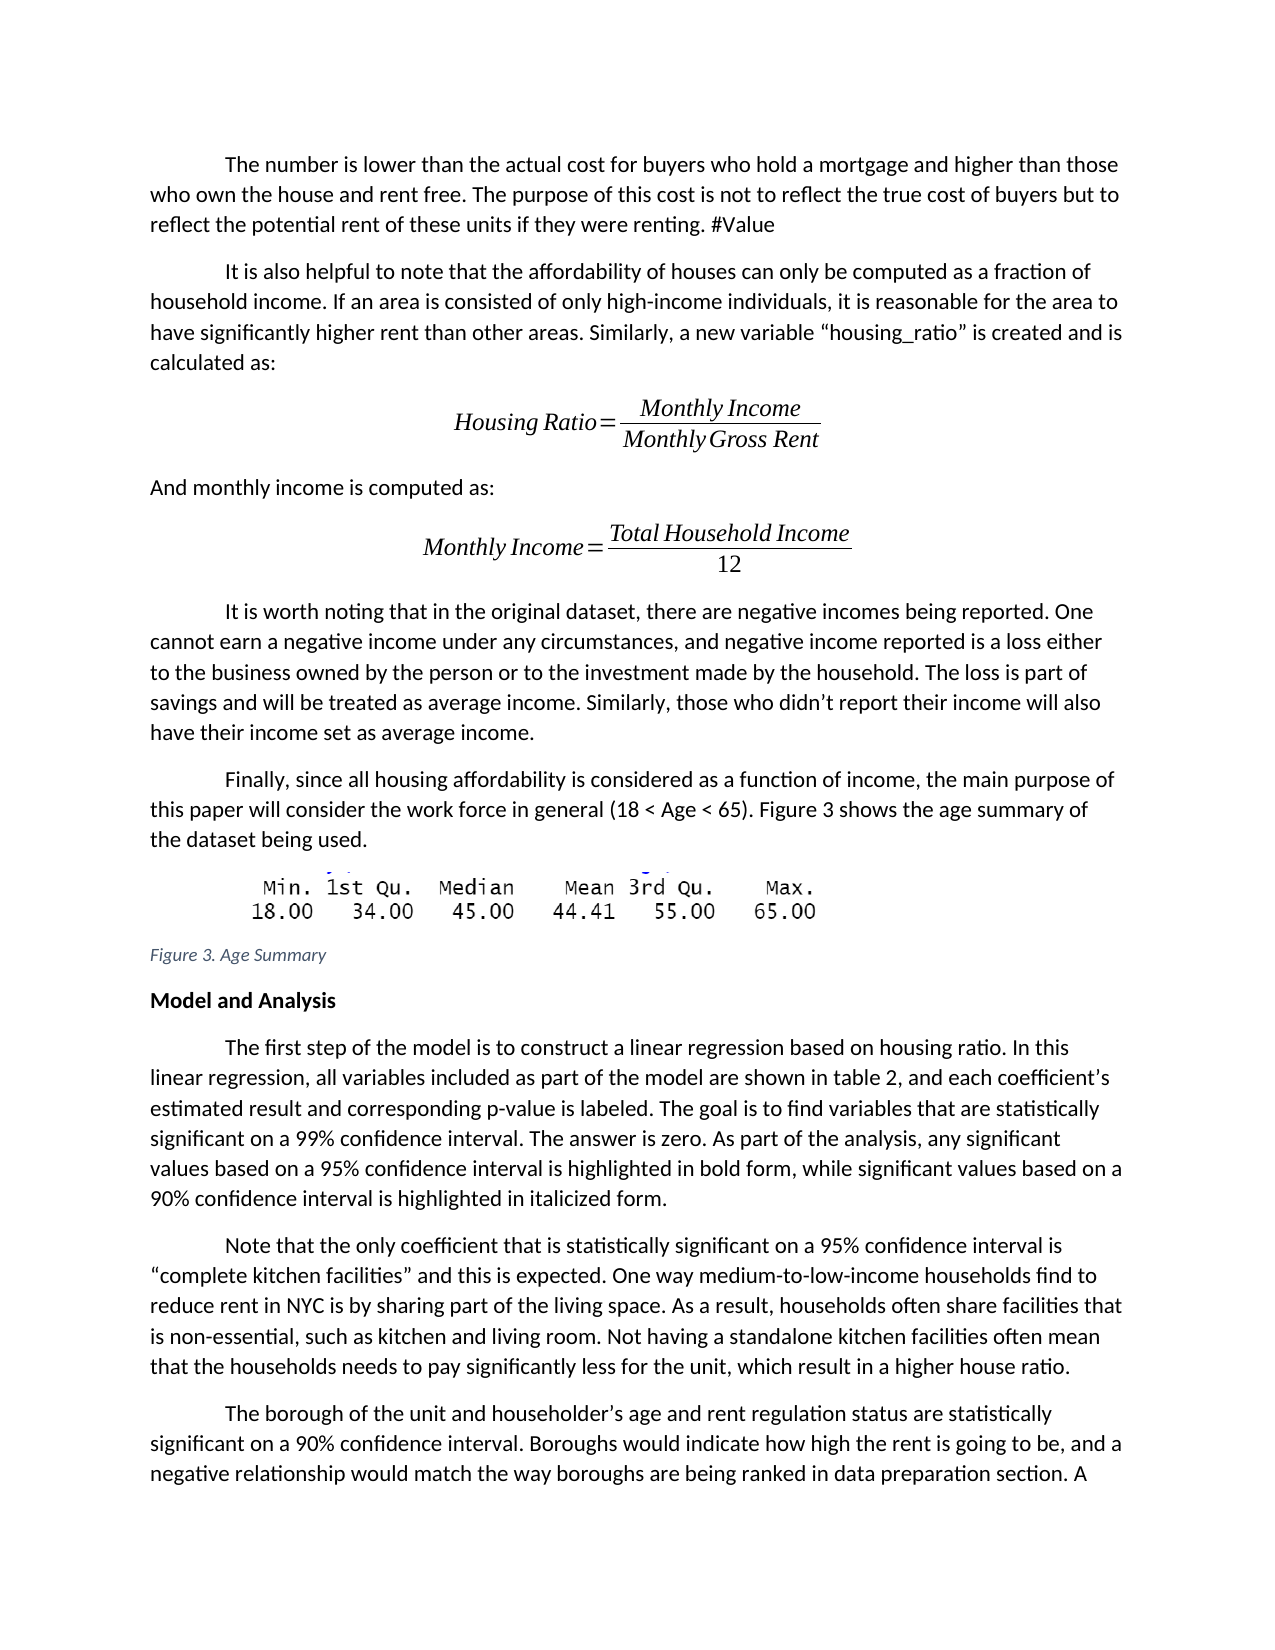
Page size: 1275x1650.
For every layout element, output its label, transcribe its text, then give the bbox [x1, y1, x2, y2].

text It is also helpful to note that the affordability of houses can only be computed as a fraction of household income. If an area is consisted of only high-income individuals, it is reasonable for the area to have significantly higher rent than other areas. Similarly, a new variable “housing_ratio” is created and is calculated as: [150, 257, 1125, 376]
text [150, 1399, 1125, 1487]
text Note that the only coefficient that is statistically significant on a 95% confidence interval is “complete kitchen facilities” and this is expected. One way medium-to-low-income households find to reduce rent in NYC is by sharing part of the living space. As a result, households often share facilities that is non-essential, such as kitchen and living room. Not having a standalone kitchen facilities often mean that the households needs to pay significantly less for the unit, which result in a higher house ratio. [150, 1231, 1125, 1380]
text Model and Analysis [150, 986, 1125, 1014]
picture [225, 872, 832, 924]
text Finally, since all housing affordability is considered as a function of income, the main purpose of this paper will consider the work force in general (18 < Age < 65). Figure 3 shows the age summary of the dataset being used. [150, 765, 1125, 853]
text The first step of the model is to construct a linear regression based on housing ratio. In this linear regression, all variables included as part of the model are shown in table 2, and each coefficient’s estimated result and corresponding p-value is labeled. The goal is to find variables that are statistically significant on a 99% confidence interval. The answer is zero. As part of the analysis, any significant values based on a 95% confidence interval is highlighted in bold form, while significant values based on a 90% confidence interval is highlighted in italicized form. [150, 1033, 1125, 1212]
text The number is lower than the actual cost for buyers who hold a mortgage and higher than those who own the house and rent free. The purpose of this cost is not to reflect the true cost of buyers but to reflect the potential rent of these units if they were renting. #Value [150, 150, 1125, 238]
text It is worth noting that in the original dataset, there are negative incomes being reported. One cannot earn a negative income under any circumstances, and negative income reported is a loss either to the business owned by the person or to the investment made by the household. The loss is part of savings and will be treated as average income. Similarly, those who didn’t report their income will also have their income set as average income. [150, 597, 1125, 746]
text Figure 3. Age Summary [150, 943, 1125, 966]
text And monthly income is computed as: [150, 473, 1125, 501]
